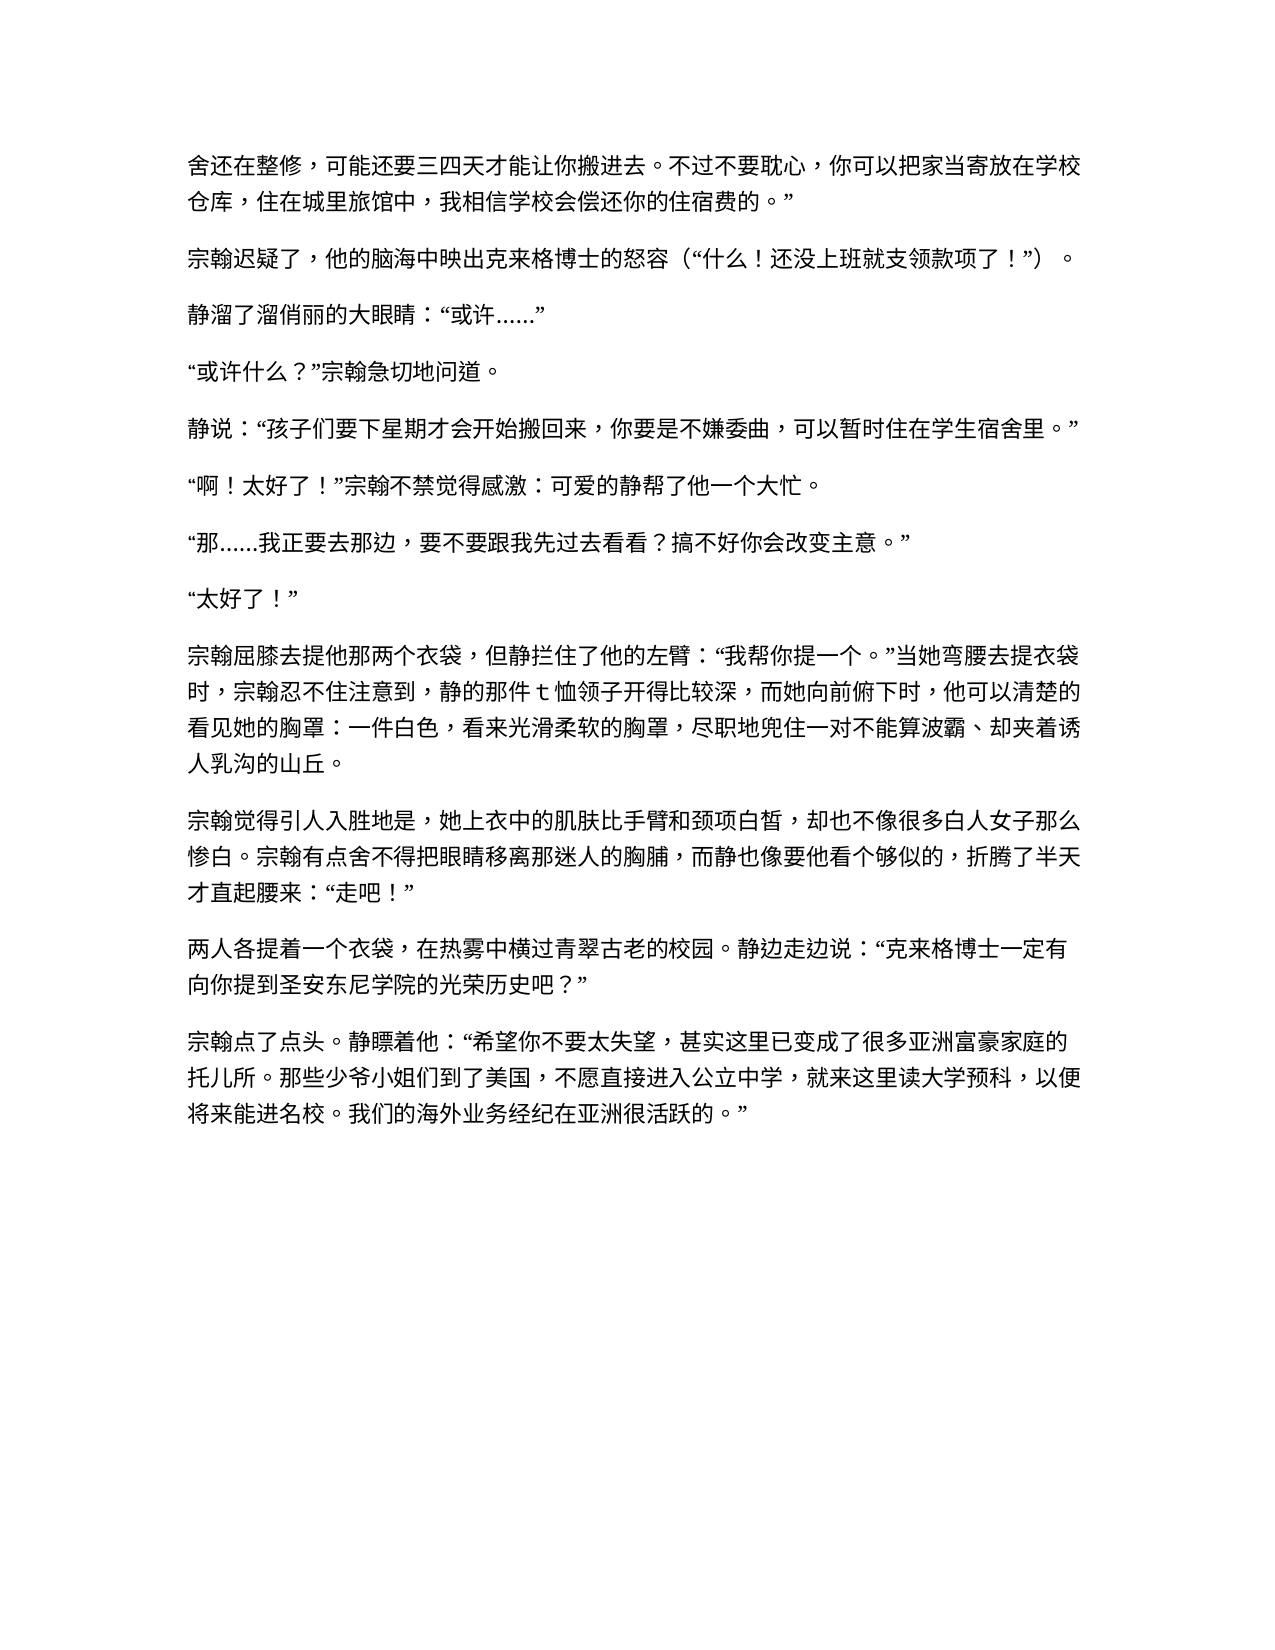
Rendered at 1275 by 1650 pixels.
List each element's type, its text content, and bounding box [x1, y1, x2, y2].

text “或许什么？”宗翰急切地问道。 [187, 356, 1087, 387]
text “那……我正要去那边，要不要跟我先过去看看？搞不好你会改变主意。” [187, 527, 1087, 558]
text 宗翰觉得引人入胜地是，她上衣中的肌肤比手臂和颈项白皙，却也不像很多白人女子那么惨白。宗翰有点舍不得把眼睛移离那迷人的胸脯，而静也像要他看个够似的，折腾了半天才直起腰来：“走吧！” [187, 805, 1087, 908]
text 两人各提着一个衣袋，在热雾中横过青翠古老的校园。静边走边说：“克来格博士一定有向你提到圣安东尼学院的光荣历史吧？” [187, 933, 1087, 1001]
text 宗翰点了点头。静瞟着他：“希望你不要太失望，甚实这里已变成了很多亚洲富豪家庭的托儿所。那些少爷小姐们到了美国，不愿直接进入公立中学，就来这里读大学预科，以便将来能进名校。我们的海外业务经纪在亚洲很活跃的。” [187, 1026, 1087, 1129]
text “啊！太好了！”宗翰不禁觉得感激：可爱的静帮了他一个大忙。 [187, 470, 1087, 501]
text 静说：“孩子们要下星期才会开始搬回来，你要是不嫌委曲，可以暂时住在学生宿舍里。” [187, 413, 1087, 444]
text 宗翰迟疑了，他的脑海中映出克来格博士的怒容（“什么！还没上班就支领款项了！”）。 [187, 243, 1087, 274]
text 静溜了溜俏丽的大眼睛：“或许……” [187, 299, 1087, 331]
text “太好了！” [187, 583, 1087, 614]
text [187, 150, 1087, 217]
text 宗翰屈膝去提他那两个衣袋，但静拦住了他的左臂：“我帮你提一个。”当她弯腰去提衣袋时，宗翰忍不住注意到，静的那件ｔ恤领子开得比较深，而她向前俯下时，他可以清楚的看见她的胸罩：一件白色，看来光滑柔软的胸罩，尽职地兜住一对不能算波霸、却夹着诱人乳沟的山丘。 [187, 640, 1087, 779]
